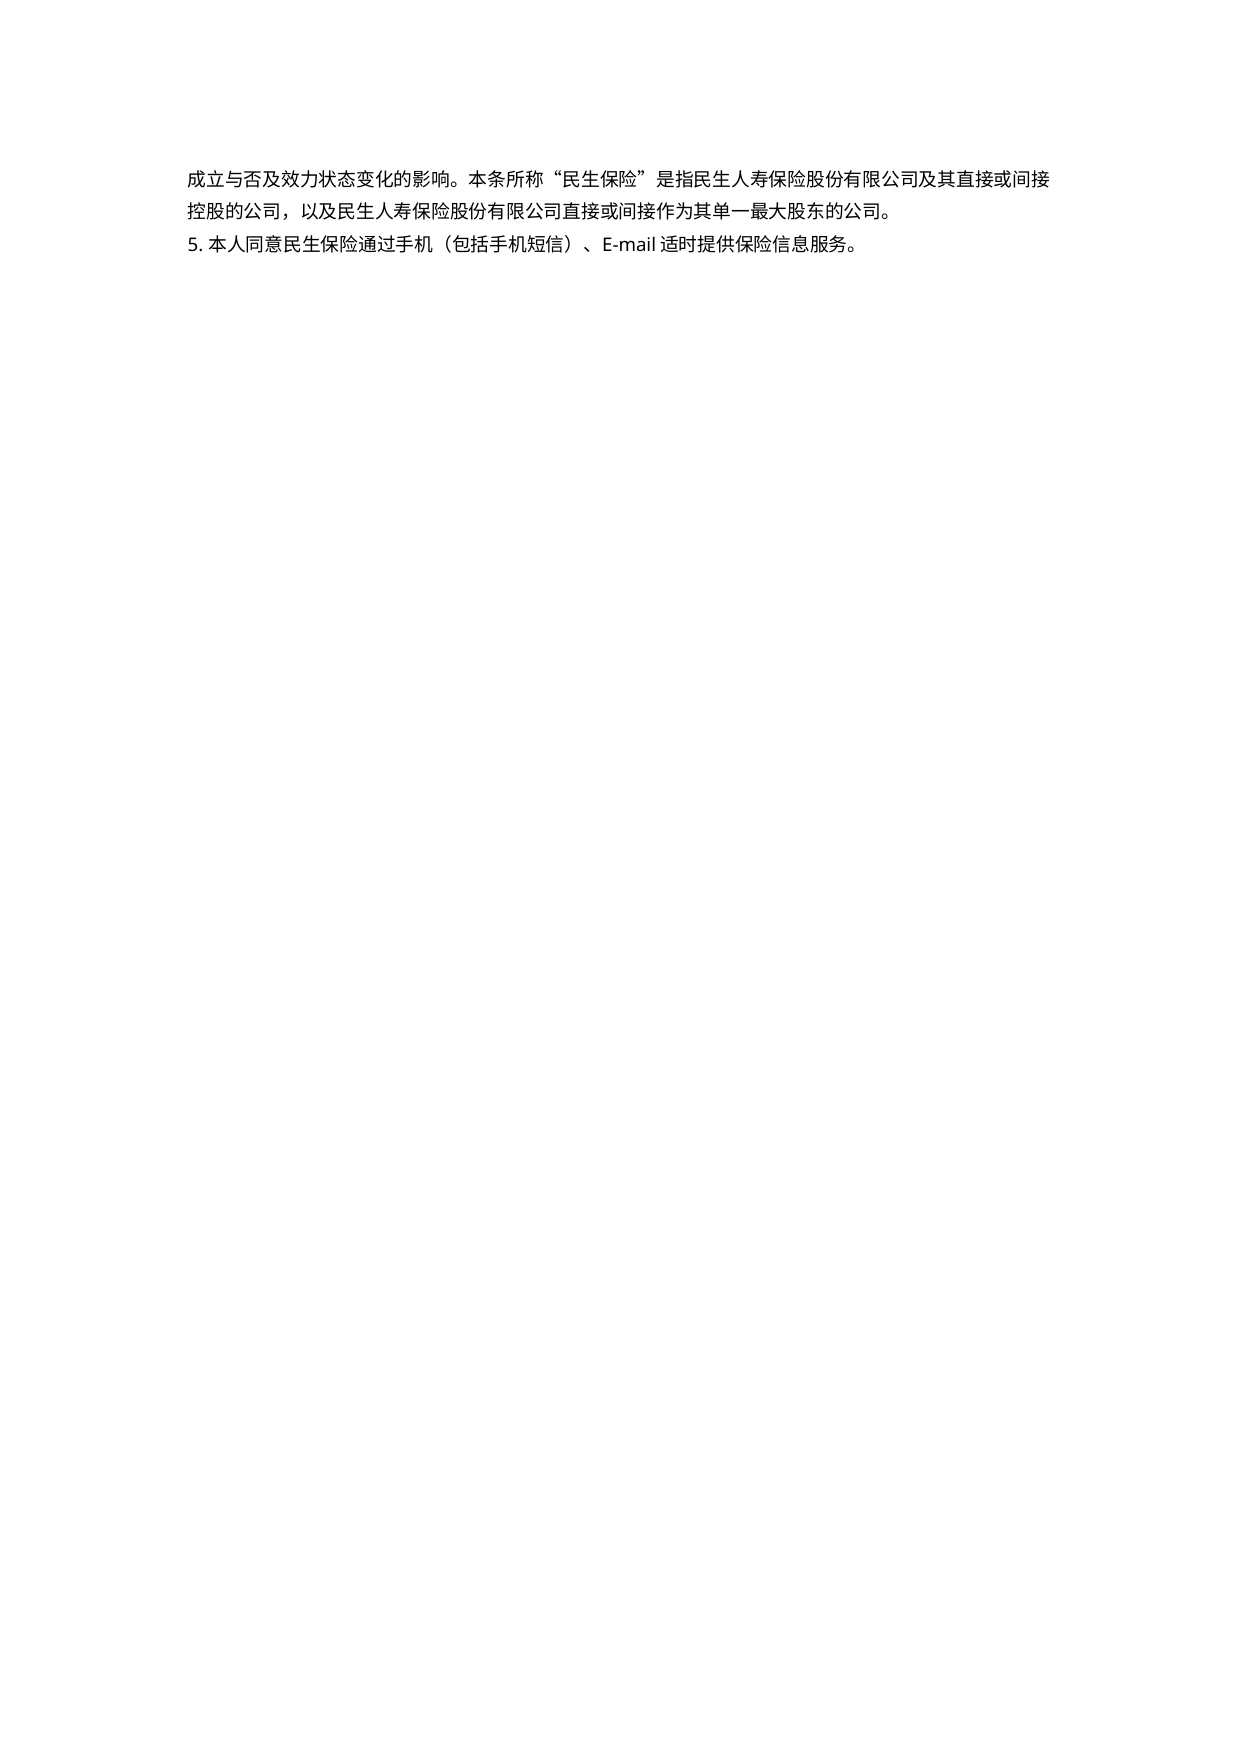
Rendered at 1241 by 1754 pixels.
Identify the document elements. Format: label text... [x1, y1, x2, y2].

list 5. 本人同意民生保险通过手机（包括手机短信）、E-mail适时提供保险信息服务。 [187, 227, 1053, 259]
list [187, 162, 1053, 227]
